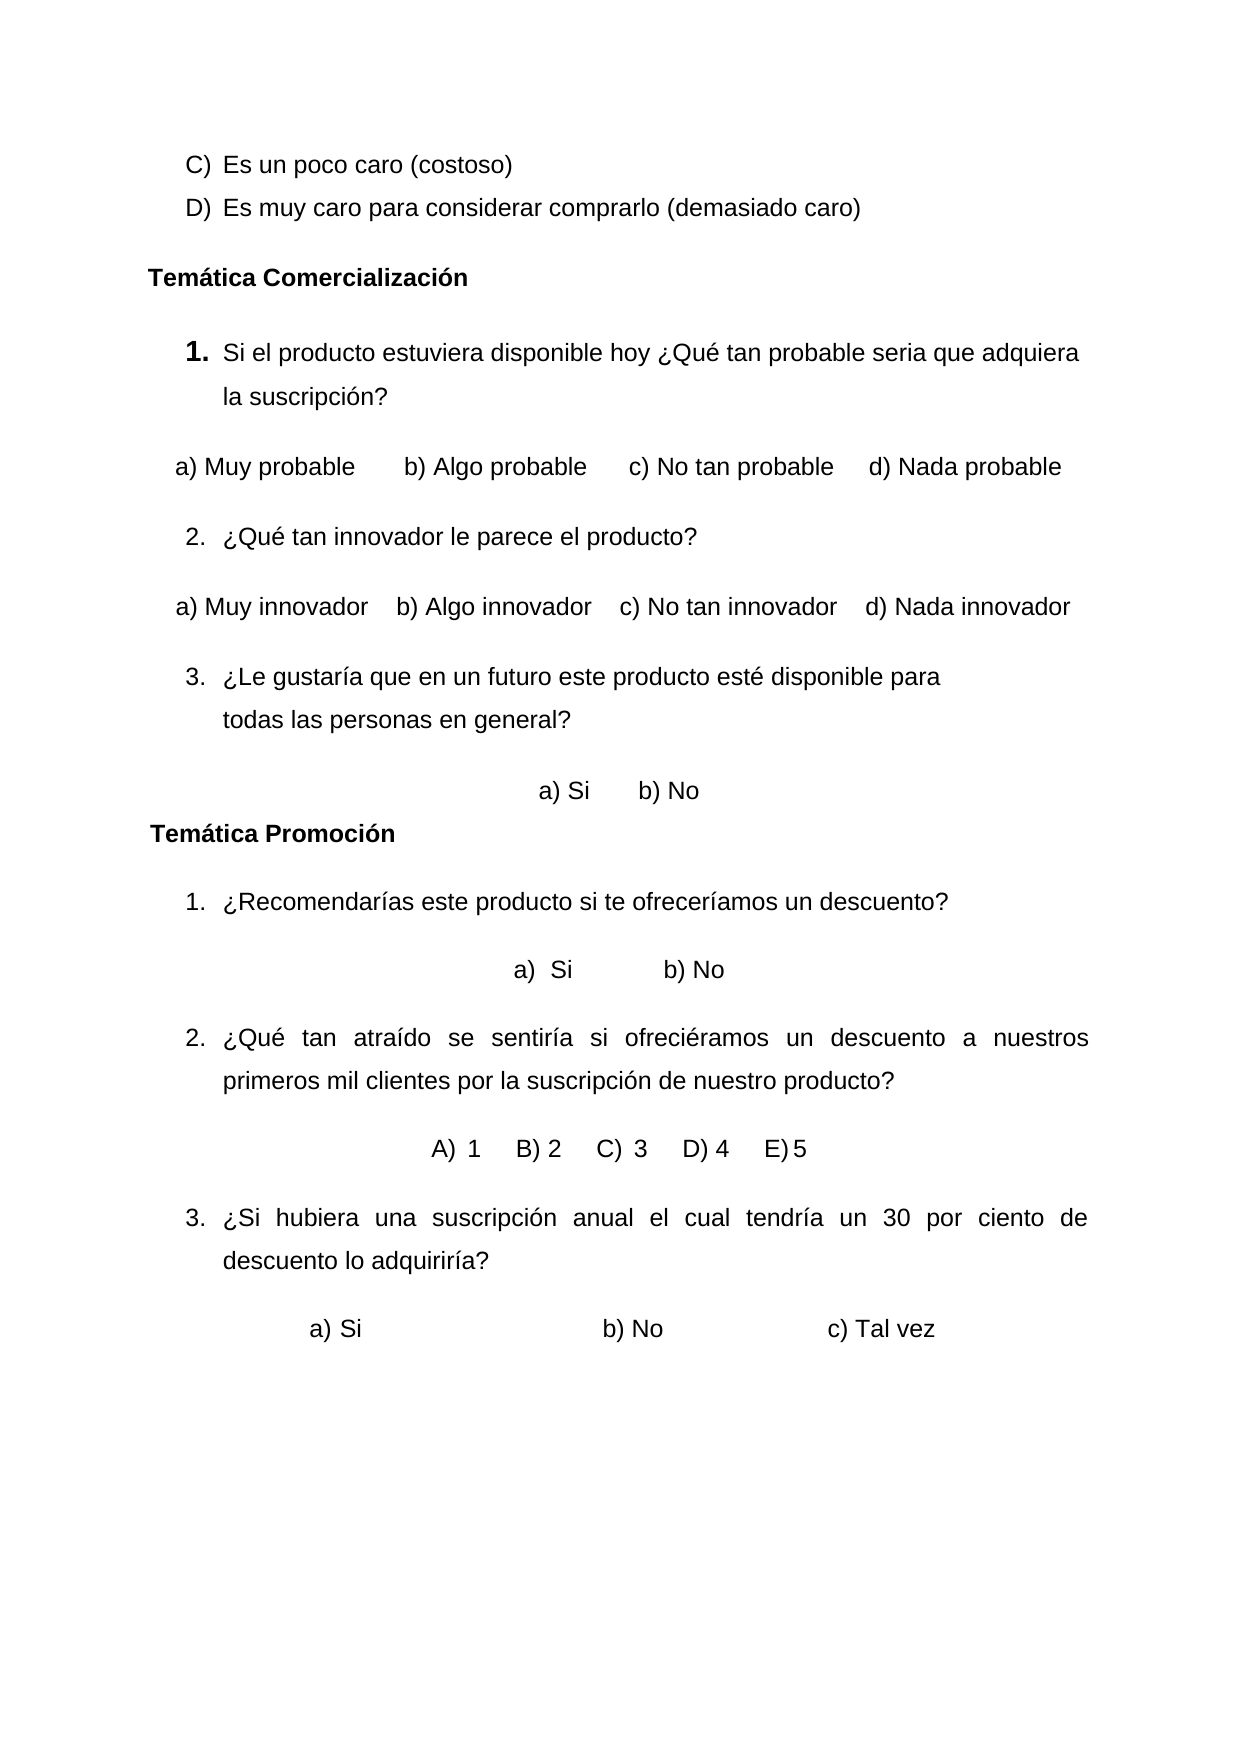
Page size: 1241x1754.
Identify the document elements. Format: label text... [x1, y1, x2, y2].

list Es muy caro para considerar comprarlo (demasiado caro) [185, 193, 1090, 222]
text a) Si b) No c) Tal vez [148, 1314, 1090, 1342]
list ¿Qué tan innovador le parece el producto? [185, 522, 1090, 551]
text Temática Promoción [150, 819, 1090, 847]
list Es un poco caro (costoso) [185, 150, 1090, 179]
list Si el producto estuviera disponible hoy ¿Qué tan probable seria que adquiera la suscripción? [185, 333, 1090, 410]
text a) Si b) No [148, 776, 1090, 804]
list ¿Recomendarías este producto si te ofreceríamos un descuento? [185, 887, 1090, 916]
text Temática Comercialización [148, 263, 1090, 292]
text a) Muy innovador b) Algo innovador c) No tan innovador d) Nada innovador [148, 592, 1090, 621]
list ¿Qué tan atraído se sentiría si ofreciéramos un descuento a nuestros primeros mil clientes por la suscripción de nuestro producto? [185, 1023, 1090, 1095]
text A) 1 B) 2 C) 3 D) 4 E) 5 [148, 1134, 1090, 1163]
text a) Si b) No [148, 955, 1090, 984]
list ¿Si hubiera una suscripción anual el cual tendría un 30 por ciento de descuento lo adquiriría? [185, 1202, 1090, 1274]
list ¿Le gustaría que en un futuro este producto esté disponible para todas las personas en general? [185, 662, 1090, 734]
text a) Muy probable b) Algo probable c) No tan probable d) Nada probable [148, 452, 1090, 480]
